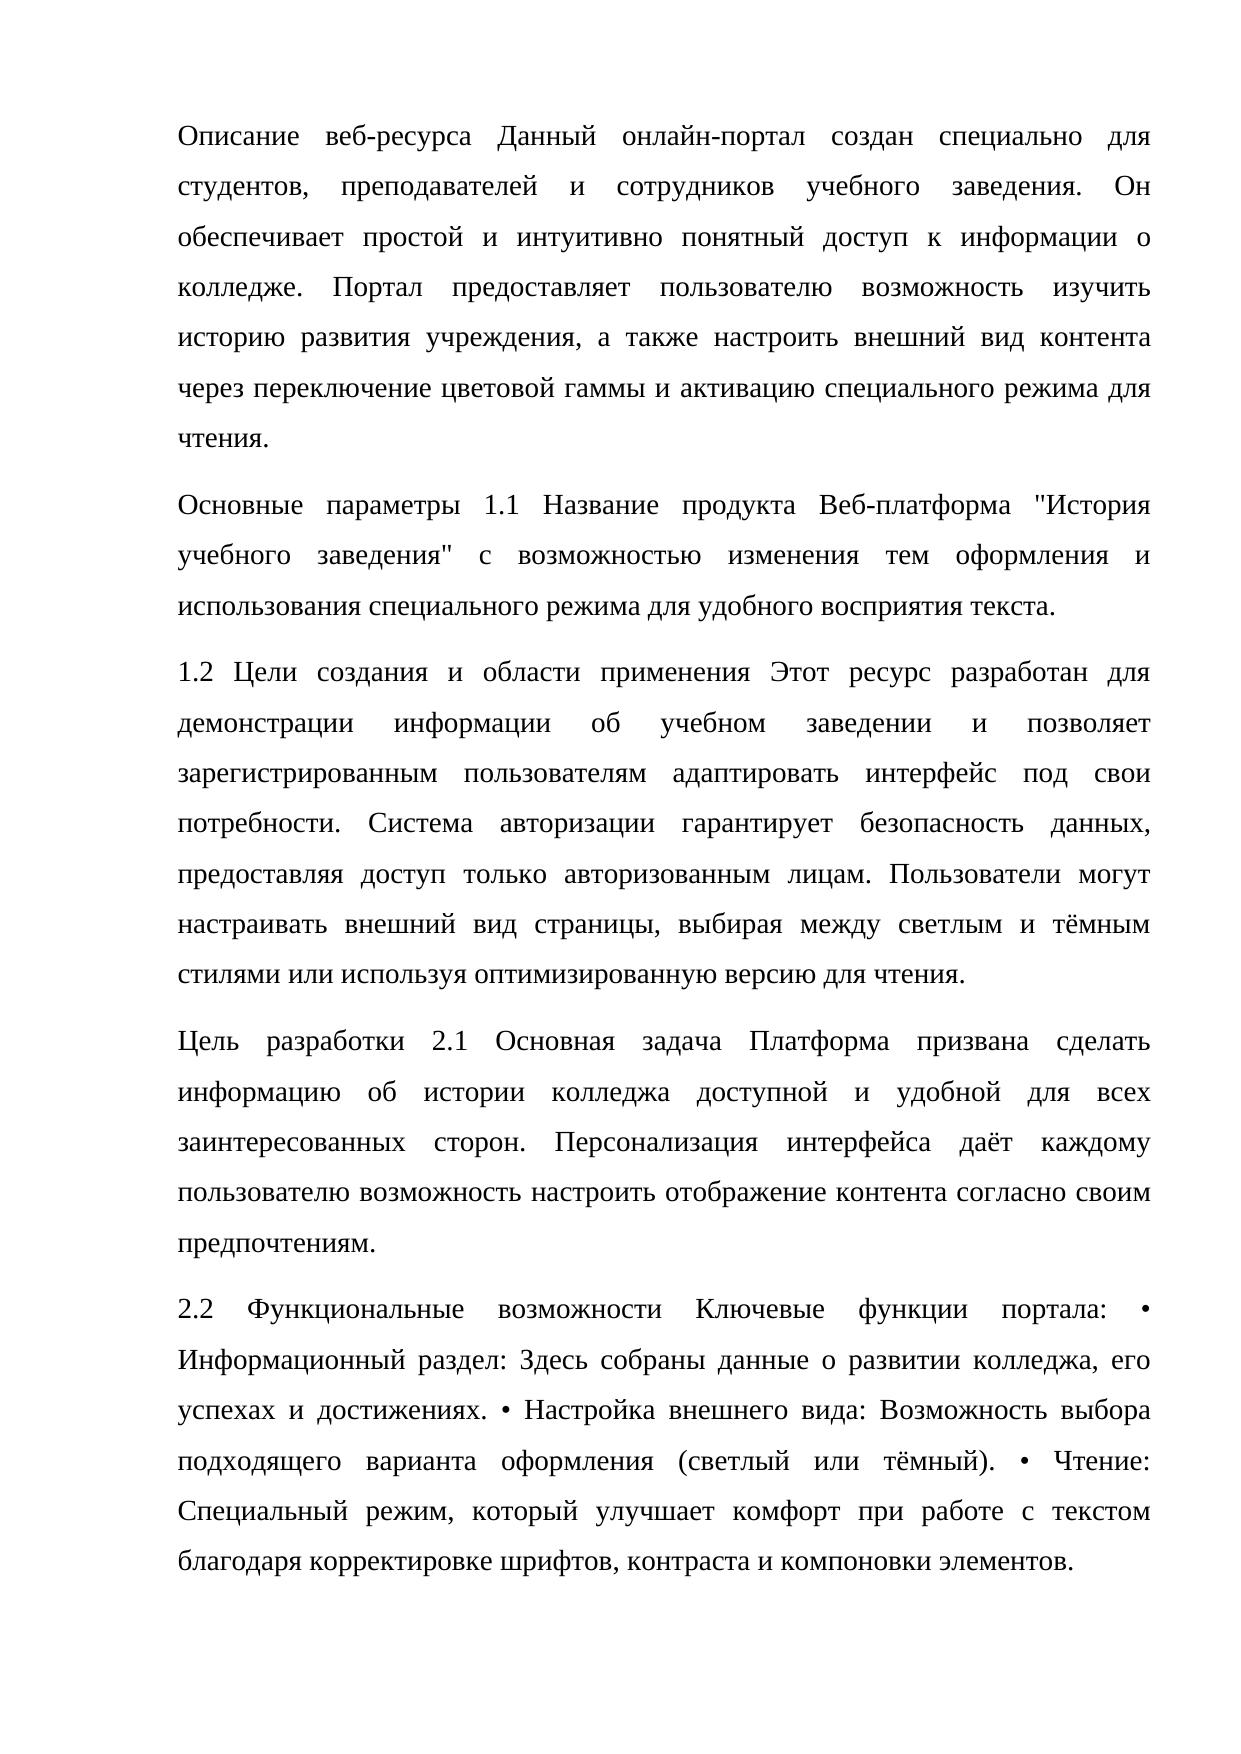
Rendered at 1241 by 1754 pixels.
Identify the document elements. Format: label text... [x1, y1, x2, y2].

text Цель разработки 2.1 Основная задача Платформа призвана сделать информацию об истории колледжа доступной и удобной для всех заинтересованных сторон. Персонализация интерфейса даёт каждому пользователю возможность настроить отображение контента согласно своим предпочтениям. [177, 1023, 1152, 1258]
text 1.2 Цели создания и области применения Этот ресурс разработан для демонстрации информации об учебном заведении и позволяет зарегистрированным пользователям адаптировать интерфейс под свои потребности. Система авторизации гарантирует безопасность данных, предоставляя доступ только авторизованным лицам. Пользователи могут настраивать внешний вид страницы, выбирая между светлым и тёмным стилями или используя оптимизированную версию для чтения. [177, 654, 1152, 990]
text 2.2 Функциональные возможности Ключевые функции портала: • Информационный раздел: Здесь собраны данные о развитии колледжа, его успехах и достижениях. • Настройка внешнего вида: Возможность выбора подходящего варианта оформления (светлый или тёмный). • Чтение: Специальный режим, который улучшает комфорт при работе с текстом благодаря корректировке шрифтов, контраста и компоновки элементов. [177, 1292, 1152, 1577]
text Описание веб-ресурса Данный онлайн-портал создан специально для студентов, преподавателей и сотрудников учебного заведения. Он обеспечивает простой и интуитивно понятный доступ к информации о колледже. Портал предоставляет пользователю возможность изучить историю развития учреждения, а также настроить внешний вид контента через переключение цветовой гаммы и активацию специального режима для чтения. [177, 118, 1152, 453]
text Основные параметры 1.1 Название продукта Веб-платформа "История учебного заведения" с возможностью изменения тем оформления и использования специального режима для удобного восприятия текста. [177, 487, 1152, 621]
